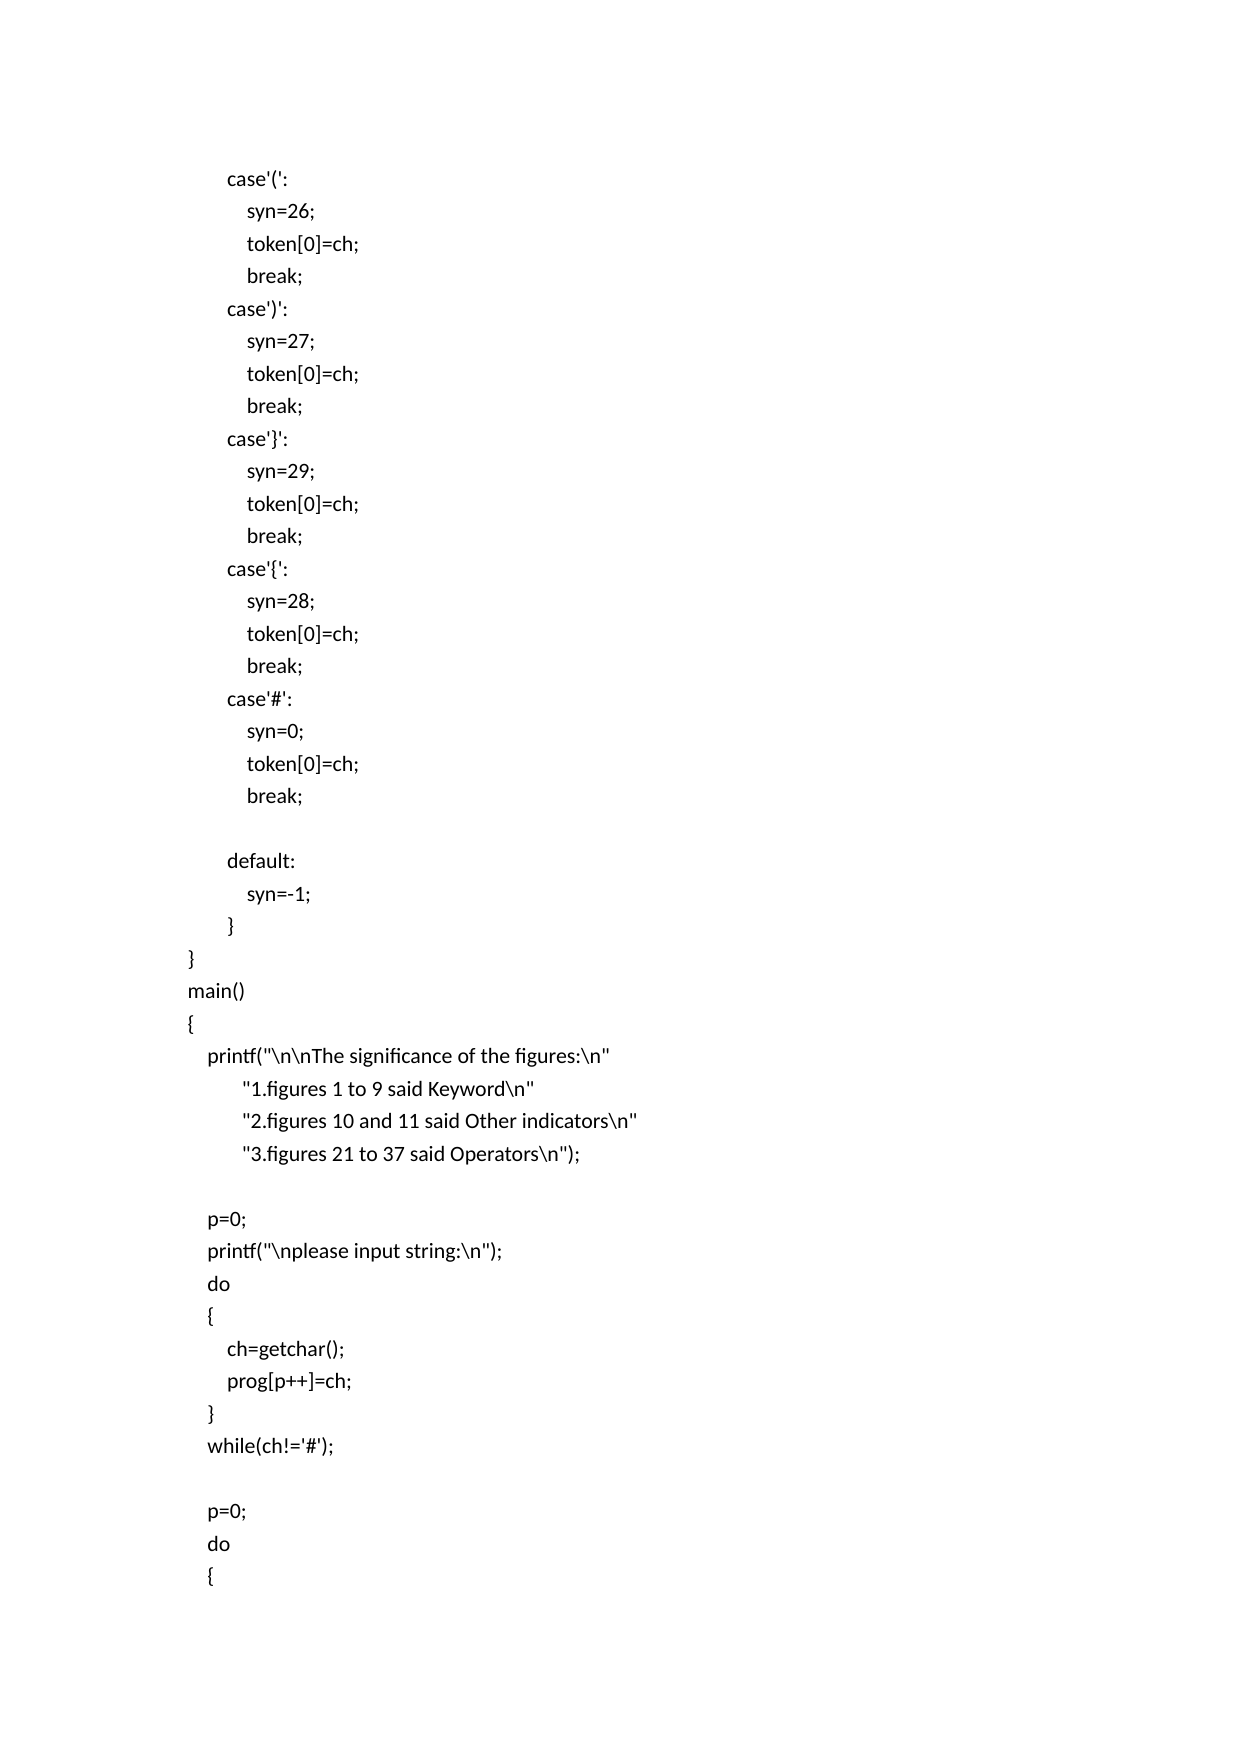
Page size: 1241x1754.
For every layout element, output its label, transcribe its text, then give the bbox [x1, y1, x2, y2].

text break; [187, 389, 1053, 422]
text p=0; [187, 1202, 1053, 1234]
text token[0]=ch; [187, 747, 1053, 779]
text token[0]=ch; [187, 357, 1053, 389]
text token[0]=ch; [187, 487, 1053, 519]
text syn=29; [187, 454, 1053, 487]
text "3.figures 21 to 37 said Operators\n"); [187, 1137, 1053, 1169]
text break; [187, 779, 1053, 812]
text syn=28; [187, 584, 1053, 617]
text break; [187, 649, 1053, 682]
text token[0]=ch; [187, 617, 1053, 649]
text syn=27; [187, 324, 1053, 357]
text printf("\n\nThe significance of the figures:\n" [187, 1039, 1053, 1072]
text } [187, 942, 1053, 974]
text case'#': [187, 682, 1053, 714]
text case'{': [187, 552, 1053, 584]
text main() [187, 974, 1053, 1007]
text syn=0; [187, 714, 1053, 747]
text { [187, 1299, 1053, 1332]
text prog[p++]=ch; [187, 1364, 1053, 1397]
text syn=26; [187, 194, 1053, 227]
text printf("\nplease input string:\n"); [187, 1234, 1053, 1267]
text break; [187, 519, 1053, 552]
text { [187, 1007, 1053, 1039]
text case'(': [187, 162, 1053, 194]
text break; [187, 259, 1053, 292]
text do [187, 1267, 1053, 1299]
text { [187, 1559, 1053, 1592]
text "1.figures 1 to 9 said Keyword\n" [187, 1072, 1053, 1104]
text p=0; [187, 1494, 1053, 1527]
text do [187, 1527, 1053, 1559]
text } [187, 1397, 1053, 1429]
text default: [187, 844, 1053, 877]
text } [187, 909, 1053, 942]
text "2.figures 10 and 11 said Other indicators\n" [187, 1104, 1053, 1137]
text token[0]=ch; [187, 227, 1053, 259]
text syn=-1; [187, 877, 1053, 909]
text case')': [187, 292, 1053, 324]
text while(ch!='#'); [187, 1429, 1053, 1462]
text case'}': [187, 422, 1053, 454]
text ch=getchar(); [187, 1332, 1053, 1364]
